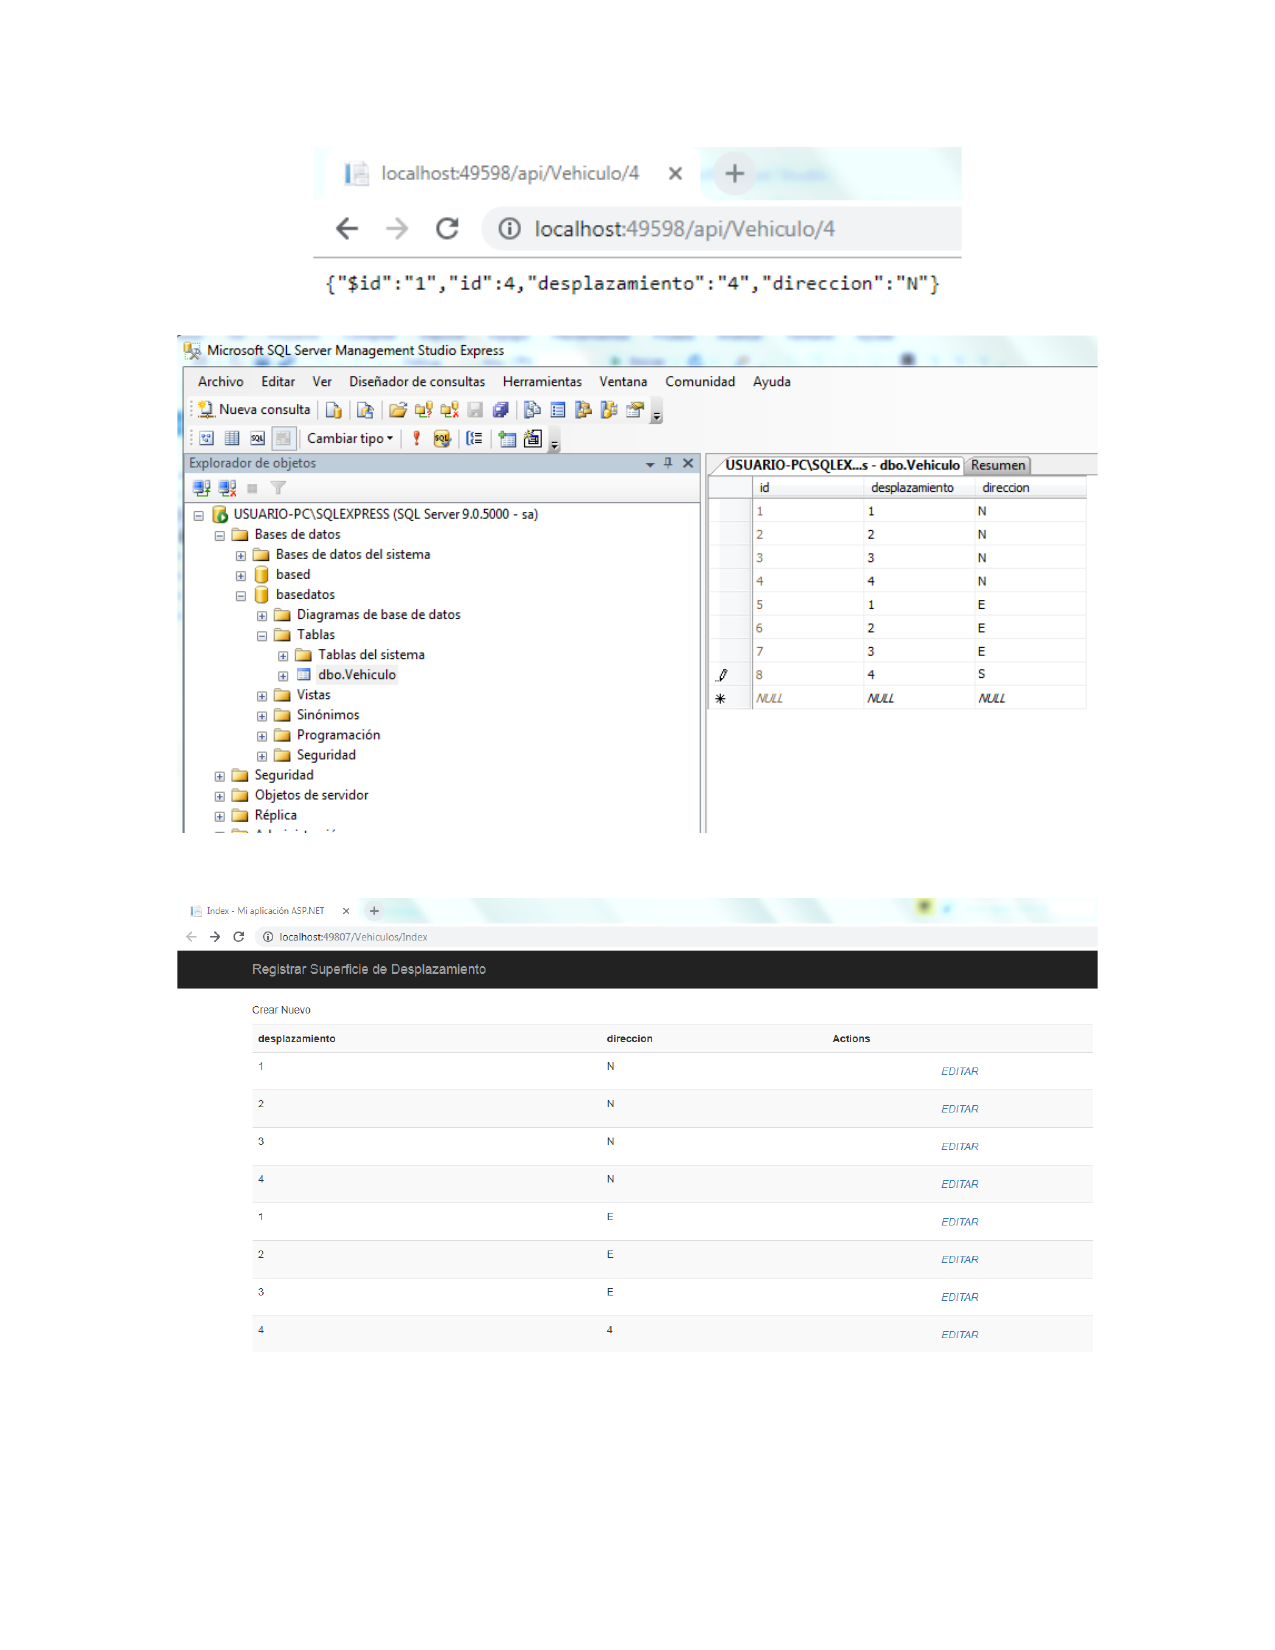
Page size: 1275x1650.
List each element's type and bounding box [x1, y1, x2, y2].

picture [313, 147, 962, 334]
picture [177, 898, 1098, 1352]
picture [177, 335, 1098, 833]
